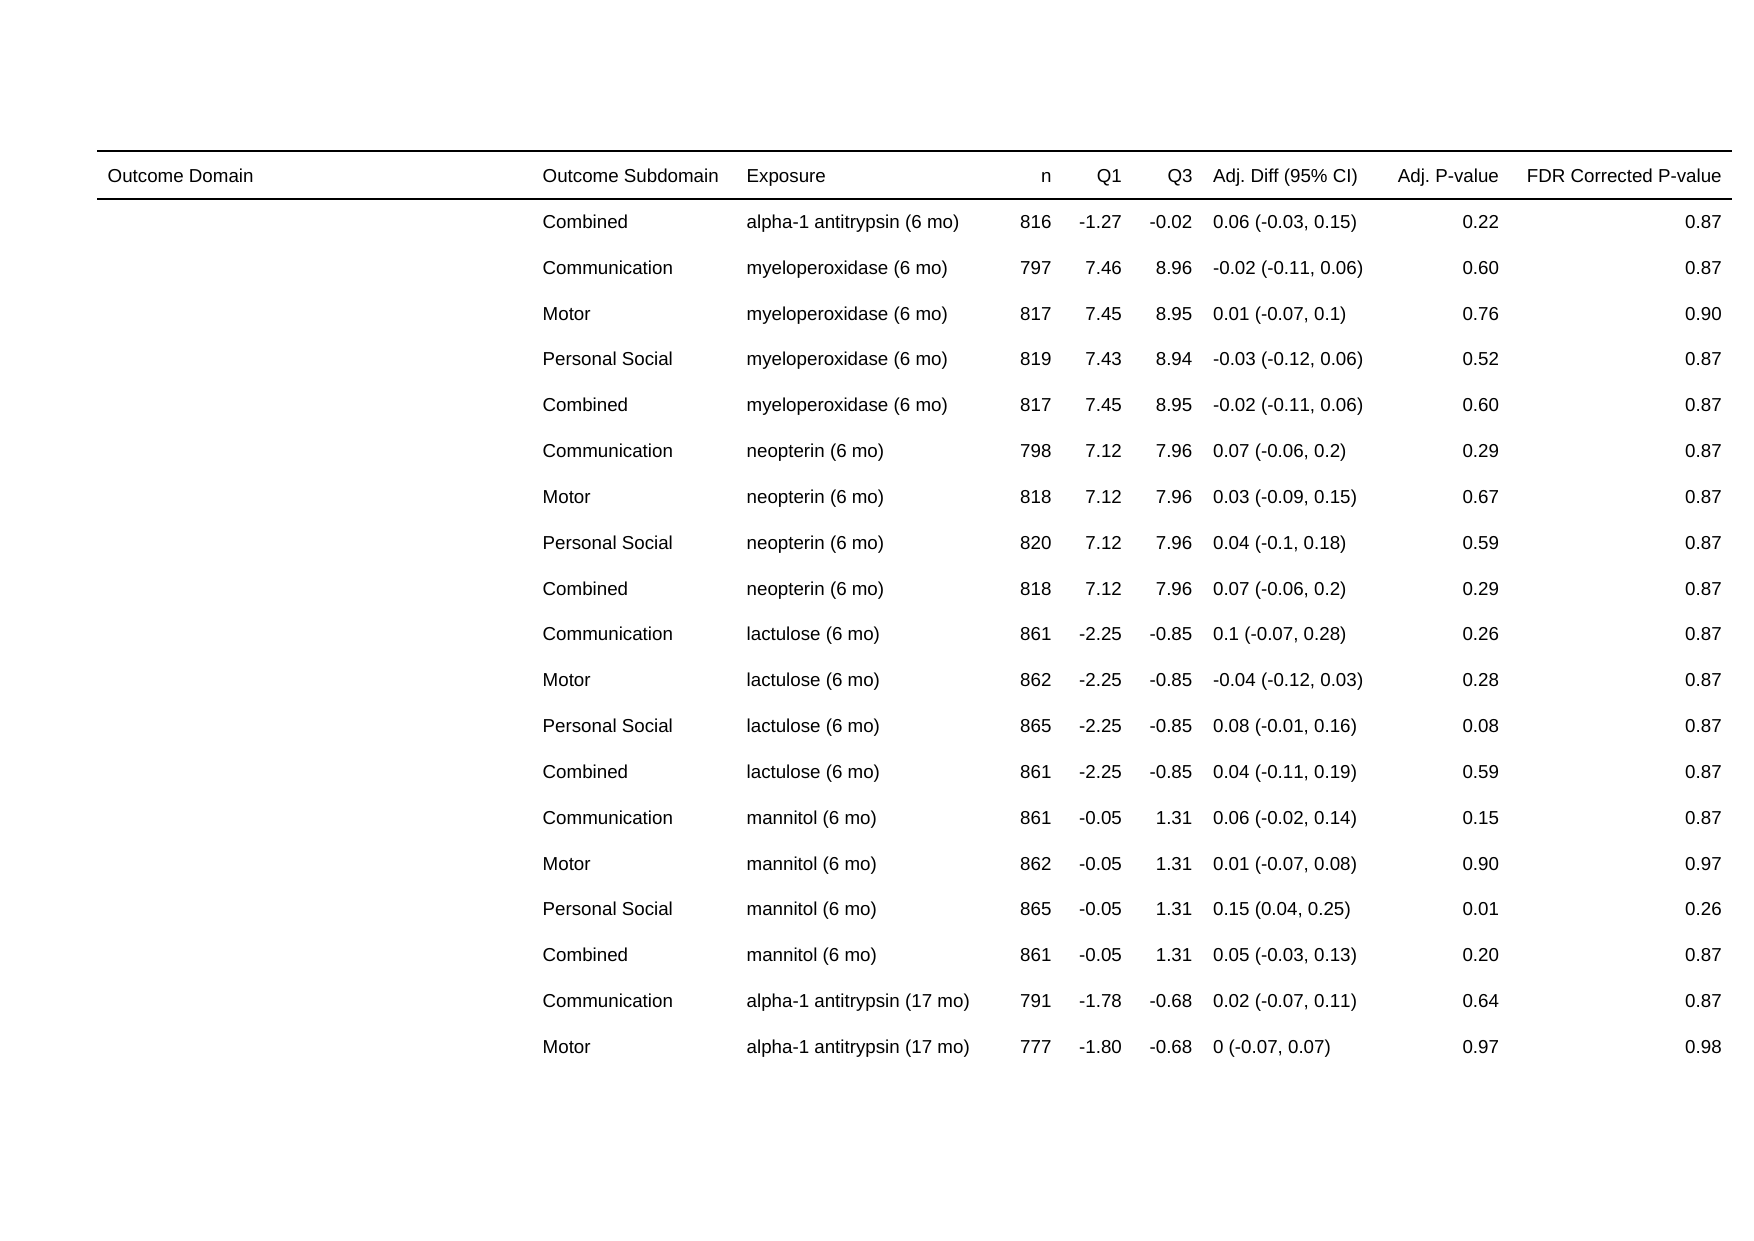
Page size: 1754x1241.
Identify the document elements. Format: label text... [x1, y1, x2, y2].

table_cell 861 [987, 794, 1062, 839]
table_cell alpha-1 antitrypsin (17 mo) [736, 977, 987, 1023]
table_cell 7.12 [1062, 427, 1132, 473]
table_cell Personal Social [532, 519, 736, 564]
table_cell lactulose (6 mo) [736, 656, 987, 702]
table_cell -0.02 (-0.11, 0.06) [1203, 244, 1380, 289]
table_cell 7.96 [1132, 519, 1202, 564]
table_cell Personal Social [532, 335, 736, 381]
table_cell 0.87 [1509, 977, 1732, 1023]
table_cell Personal Social [532, 702, 736, 748]
table_cell Communication [532, 427, 736, 473]
table_cell 0.87 [1509, 200, 1732, 244]
table_cell lactulose (6 mo) [736, 610, 987, 656]
table_cell 865 [987, 702, 1062, 748]
table_cell -0.85 [1132, 748, 1202, 794]
table_cell -2.25 [1062, 748, 1132, 794]
table_cell Motor [532, 1023, 736, 1069]
table_cell -0.85 [1132, 702, 1202, 748]
table_cell 0.06 (-0.02, 0.14) [1203, 794, 1380, 839]
table_cell Combined [532, 200, 736, 244]
table_header FDR Corrected P-value [1509, 152, 1732, 198]
table_cell 1.31 [1132, 840, 1202, 885]
table_cell 0.01 (-0.07, 0.1) [1203, 290, 1380, 335]
table_cell alpha-1 antitrypsin (17 mo) [736, 1023, 987, 1069]
table_cell neopterin (6 mo) [736, 427, 987, 473]
table_cell 7.12 [1062, 565, 1132, 610]
table_cell 0.90 [1380, 840, 1509, 885]
table_cell -0.04 (-0.12, 0.03) [1203, 656, 1380, 702]
table_header Exposure [736, 152, 987, 198]
table_cell 7.43 [1062, 335, 1132, 381]
table_cell 7.12 [1062, 519, 1132, 564]
table_cell 0.06 (-0.03, 0.15) [1203, 200, 1380, 244]
table_cell -1.80 [1062, 1023, 1132, 1069]
table_cell 0.87 [1509, 565, 1732, 610]
table_cell -2.25 [1062, 656, 1132, 702]
table_cell 861 [987, 931, 1062, 977]
table_cell 777 [987, 1023, 1062, 1069]
table_cell 0.04 (-0.1, 0.18) [1203, 519, 1380, 564]
table_cell 0.01 (-0.07, 0.08) [1203, 840, 1380, 885]
table_cell -0.05 [1062, 840, 1132, 885]
table_cell 0.15 [1380, 794, 1509, 839]
table_cell 1.31 [1132, 885, 1202, 931]
table_cell 861 [987, 748, 1062, 794]
table_cell 7.96 [1132, 565, 1202, 610]
table_cell -0.02 (-0.11, 0.06) [1203, 381, 1380, 427]
table_cell 818 [987, 473, 1062, 519]
table_cell 7.45 [1062, 290, 1132, 335]
table_cell Personal Social [532, 885, 736, 931]
table_cell neopterin (6 mo) [736, 473, 987, 519]
table_cell myeloperoxidase (6 mo) [736, 335, 987, 381]
table_cell 8.95 [1132, 381, 1202, 427]
table_cell 7.96 [1132, 427, 1202, 473]
table_cell 0.87 [1509, 335, 1732, 381]
table_cell lactulose (6 mo) [736, 748, 987, 794]
table_cell 1.31 [1132, 794, 1202, 839]
table_cell 0.87 [1509, 748, 1732, 794]
table_cell 7.96 [1132, 473, 1202, 519]
table_header Adj. Diff (95% CI) [1203, 152, 1380, 198]
table_cell Communication [532, 244, 736, 289]
table_cell 0.52 [1380, 335, 1509, 381]
table_cell 0.05 (-0.03, 0.13) [1203, 931, 1380, 977]
table_cell 0.08 (-0.01, 0.16) [1203, 702, 1380, 748]
table_header Outcome Domain [97, 152, 532, 198]
table_cell Communication [532, 610, 736, 656]
table_cell -0.85 [1132, 610, 1202, 656]
table_cell 0.67 [1380, 473, 1509, 519]
table_cell mannitol (6 mo) [736, 794, 987, 839]
table_cell 0.97 [1509, 840, 1732, 885]
table_cell myeloperoxidase (6 mo) [736, 244, 987, 289]
table_cell 816 [987, 200, 1062, 244]
table_cell 0.87 [1509, 473, 1732, 519]
table_cell 8.95 [1132, 290, 1202, 335]
table_cell 0.07 (-0.06, 0.2) [1203, 427, 1380, 473]
table_cell 0.87 [1509, 610, 1732, 656]
table_cell 0.1 (-0.07, 0.28) [1203, 610, 1380, 656]
table_cell 0.29 [1380, 565, 1509, 610]
table_cell -0.03 (-0.12, 0.06) [1203, 335, 1380, 381]
table_cell 0.01 [1380, 885, 1509, 931]
table_cell 0.87 [1509, 702, 1732, 748]
table_header n [987, 152, 1062, 198]
table_cell 0.87 [1509, 656, 1732, 702]
table_cell neopterin (6 mo) [736, 565, 987, 610]
table_cell 0.87 [1509, 794, 1732, 839]
table_cell 0.87 [1509, 427, 1732, 473]
table_cell myeloperoxidase (6 mo) [736, 381, 987, 427]
table_cell -0.68 [1132, 977, 1202, 1023]
table_cell lactulose (6 mo) [736, 702, 987, 748]
table_cell mannitol (6 mo) [736, 931, 987, 977]
table_cell 0.26 [1380, 610, 1509, 656]
table_cell 0.90 [1509, 290, 1732, 335]
table_cell Motor [532, 290, 736, 335]
table_cell Motor [532, 656, 736, 702]
table_cell Combined [532, 931, 736, 977]
table_cell 0.87 [1509, 244, 1732, 289]
table_cell 7.46 [1062, 244, 1132, 289]
table_cell -2.25 [1062, 702, 1132, 748]
table_cell -0.85 [1132, 656, 1202, 702]
table_cell Motor [532, 473, 736, 519]
table_cell 0.97 [1380, 1023, 1509, 1069]
table_cell 0.87 [1509, 381, 1732, 427]
table_cell 0.29 [1380, 427, 1509, 473]
table_cell 0.64 [1380, 977, 1509, 1023]
table_cell 0.87 [1509, 931, 1732, 977]
table_cell -0.68 [1132, 1023, 1202, 1069]
table_cell Combined [532, 565, 736, 610]
table_cell 0.59 [1380, 519, 1509, 564]
table_cell 8.96 [1132, 244, 1202, 289]
table_cell 861 [987, 610, 1062, 656]
table_cell -0.05 [1062, 931, 1132, 977]
table_cell 0.28 [1380, 656, 1509, 702]
table_header Q3 [1132, 152, 1202, 198]
table_cell -0.02 [1132, 200, 1202, 244]
table_cell -0.05 [1062, 885, 1132, 931]
table_cell 865 [987, 885, 1062, 931]
table_cell 818 [987, 565, 1062, 610]
table_cell 798 [987, 427, 1062, 473]
table_cell 0.08 [1380, 702, 1509, 748]
table_cell 817 [987, 290, 1062, 335]
table_cell 1.31 [1132, 931, 1202, 977]
table_cell 0.59 [1380, 748, 1509, 794]
table_cell 819 [987, 335, 1062, 381]
table_cell 817 [987, 381, 1062, 427]
table_cell Motor [532, 840, 736, 885]
table_cell 797 [987, 244, 1062, 289]
table_cell 0 (-0.07, 0.07) [1203, 1023, 1380, 1069]
table_cell 0.98 [1509, 1023, 1732, 1069]
table_cell 0.22 [1380, 200, 1509, 244]
table_header Adj. P-value [1380, 152, 1509, 198]
table_cell alpha-1 antitrypsin (6 mo) [736, 200, 987, 244]
table_cell 0.20 [1380, 931, 1509, 977]
table_cell mannitol (6 mo) [736, 840, 987, 885]
table_cell -1.27 [1062, 200, 1132, 244]
table_cell 791 [987, 977, 1062, 1023]
table_cell 8.94 [1132, 335, 1202, 381]
table_cell 7.45 [1062, 381, 1132, 427]
table_cell -0.05 [1062, 794, 1132, 839]
table_cell myeloperoxidase (6 mo) [736, 290, 987, 335]
table_cell -1.78 [1062, 977, 1132, 1023]
table_cell 7.12 [1062, 473, 1132, 519]
table_cell 0.60 [1380, 244, 1509, 289]
table_cell Communication [532, 977, 736, 1023]
table_cell 820 [987, 519, 1062, 564]
table_cell Communication [532, 794, 736, 839]
table_header Outcome Subdomain [532, 152, 736, 198]
table_cell 0.15 (0.04, 0.25) [1203, 885, 1380, 931]
table_cell neopterin (6 mo) [736, 519, 987, 564]
table_cell 862 [987, 656, 1062, 702]
table_cell mannitol (6 mo) [736, 885, 987, 931]
table_cell Combined [532, 381, 736, 427]
table_cell -2.25 [1062, 610, 1132, 656]
table_cell 0.26 [1509, 885, 1732, 931]
table_cell 0.04 (-0.11, 0.19) [1203, 748, 1380, 794]
table_cell 862 [987, 840, 1062, 885]
table_cell 0.03 (-0.09, 0.15) [1203, 473, 1380, 519]
table_cell 0.07 (-0.06, 0.2) [1203, 565, 1380, 610]
table_cell Combined [532, 748, 736, 794]
table_cell 0.60 [1380, 381, 1509, 427]
table_cell 0.87 [1509, 519, 1732, 564]
table_cell 0.02 (-0.07, 0.11) [1203, 977, 1380, 1023]
table_cell 0.76 [1380, 290, 1509, 335]
table_header Q1 [1062, 152, 1132, 198]
